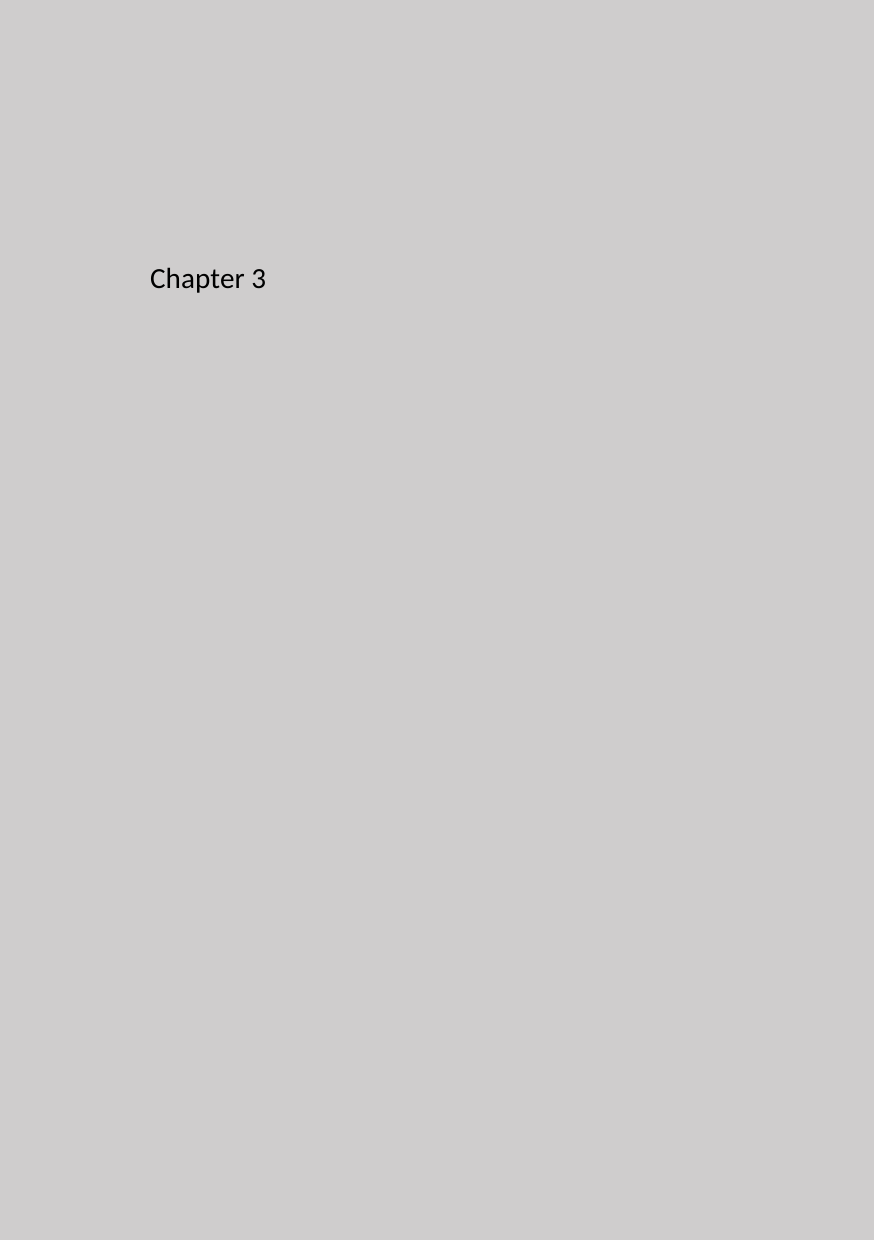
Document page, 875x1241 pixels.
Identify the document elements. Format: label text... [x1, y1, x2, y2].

text Chapter 3 [150, 260, 724, 296]
